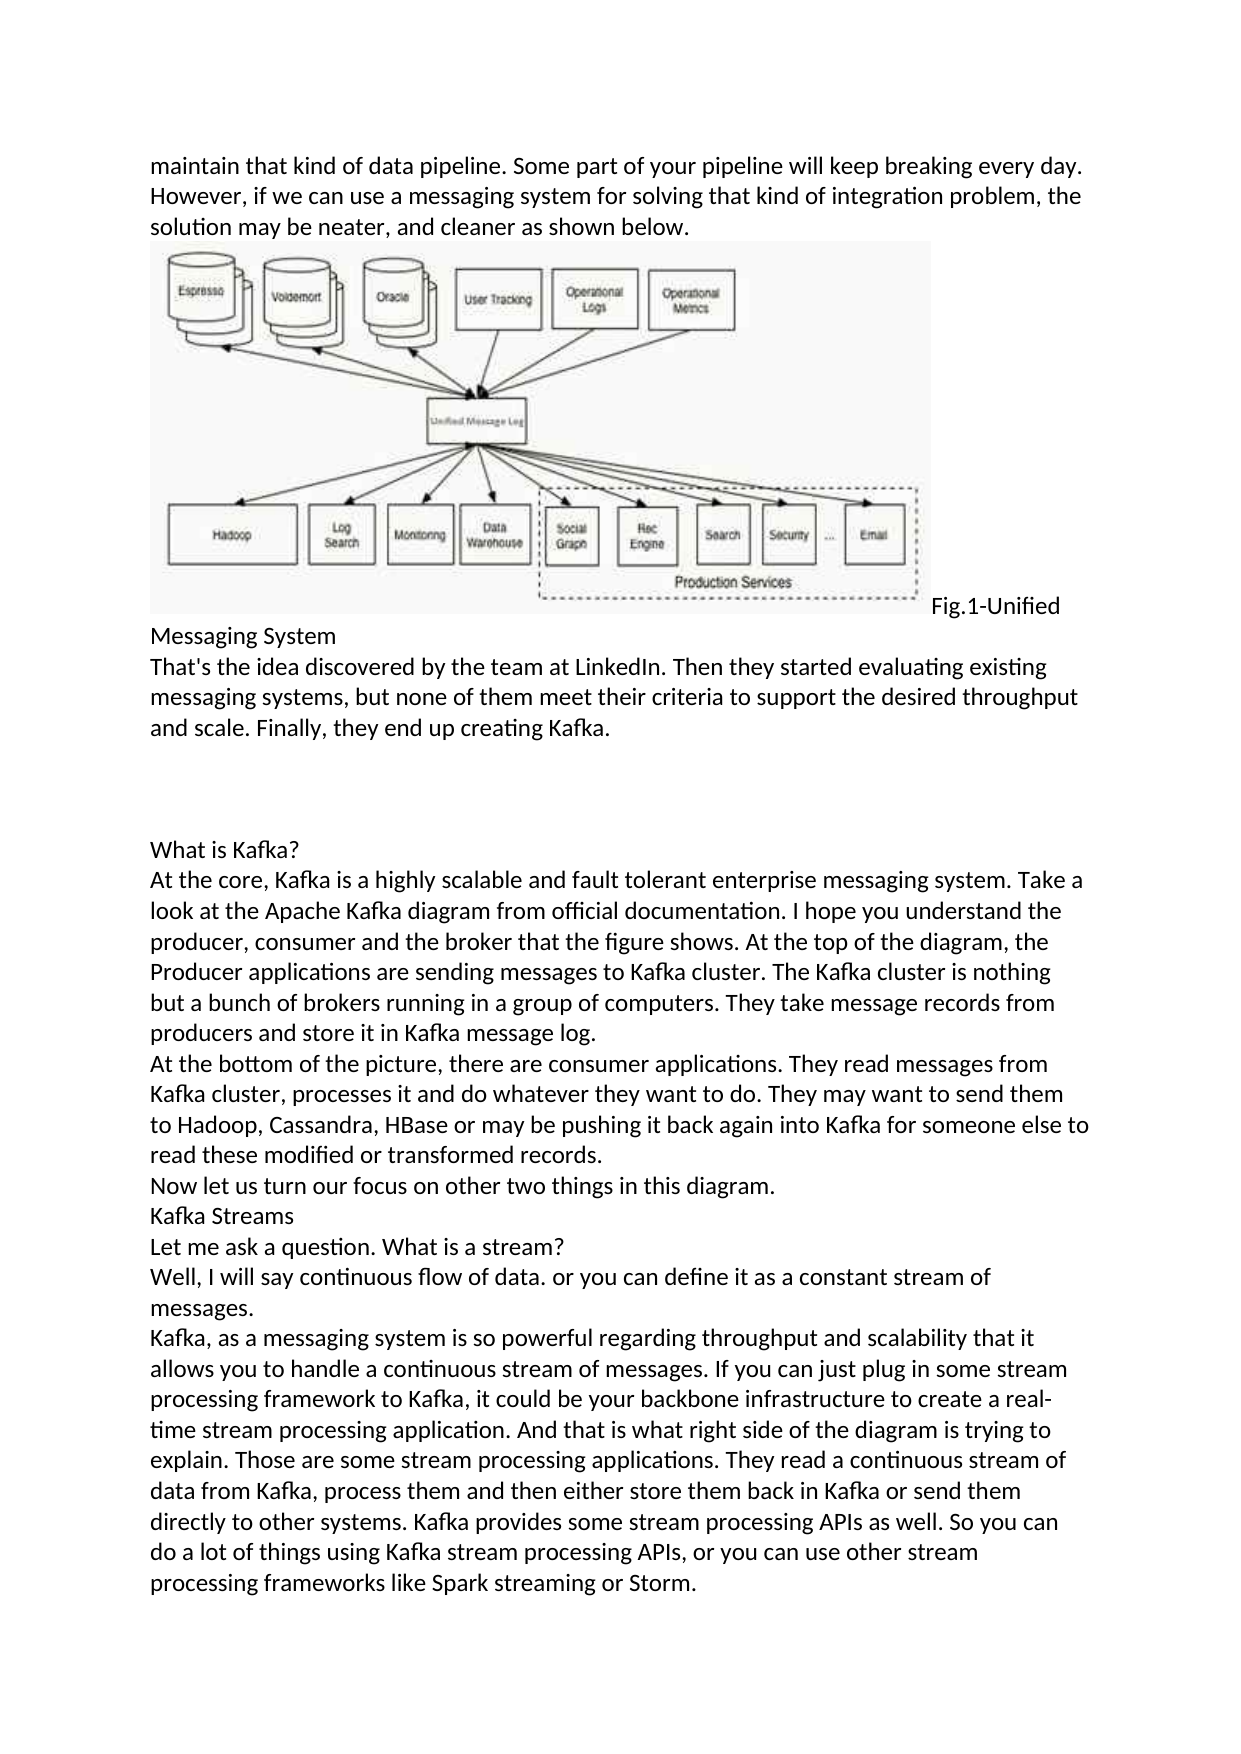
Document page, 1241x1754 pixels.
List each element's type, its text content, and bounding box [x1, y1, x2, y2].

picture [150, 241, 931, 614]
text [150, 150, 1090, 242]
text That's the idea discovered by the team at LinkedIn. Then they started evaluating existing messaging systems, but none of them meet their criteria to support the desired throughput and scale. Finally, they end up creating Kafka. [150, 651, 1090, 743]
text What is Kafka? [150, 834, 1090, 865]
text Let me ask a question. What is a stream? Well, I will say continuous flow of data. or you can define it as a constant stream of messages. Kafka, as a messaging system is so powerful regarding throughput and scalability that it allows you to handle a continuous stream of messages. If you can just plug in some stream processing framework to Kafka, it could be your backbone infrastructure to create a real-time stream processing application. And that is what right side of the diagram is trying to explain. Those are some stream processing applications. They read a continuous stream of data from Kafka, process them and then either store them back in Kafka or send them directly to other systems. Kafka provides some stream processing APIs as well. So you can do a lot of things using Kafka stream processing APIs, or you can use other stream processing frameworks like Spark streaming or Storm. [150, 1231, 1090, 1597]
text Kafka Streams [150, 1200, 1090, 1231]
text At the core, Kafka is a highly scalable and fault tolerant enterprise messaging system. Take a look at the Apache Kafka diagram from official documentation. I hope you understand the producer, consumer and the broker that the figure shows. At the top of the diagram, the Producer applications are sending messages to Kafka cluster. The Kafka cluster is nothing but a bunch of brokers running in a group of computers. They take message records from producers and store it in Kafka message log. At the bottom of the picture, there are consumer applications. They read messages from Kafka cluster, processes it and do whatever they want to do. They may want to send them to Hadoop, Cassandra, HBase or may be pushing it back again into Kafka for someone else to read these modified or transformed records. Now let us turn our focus on other two things in this diagram. [150, 865, 1090, 1200]
